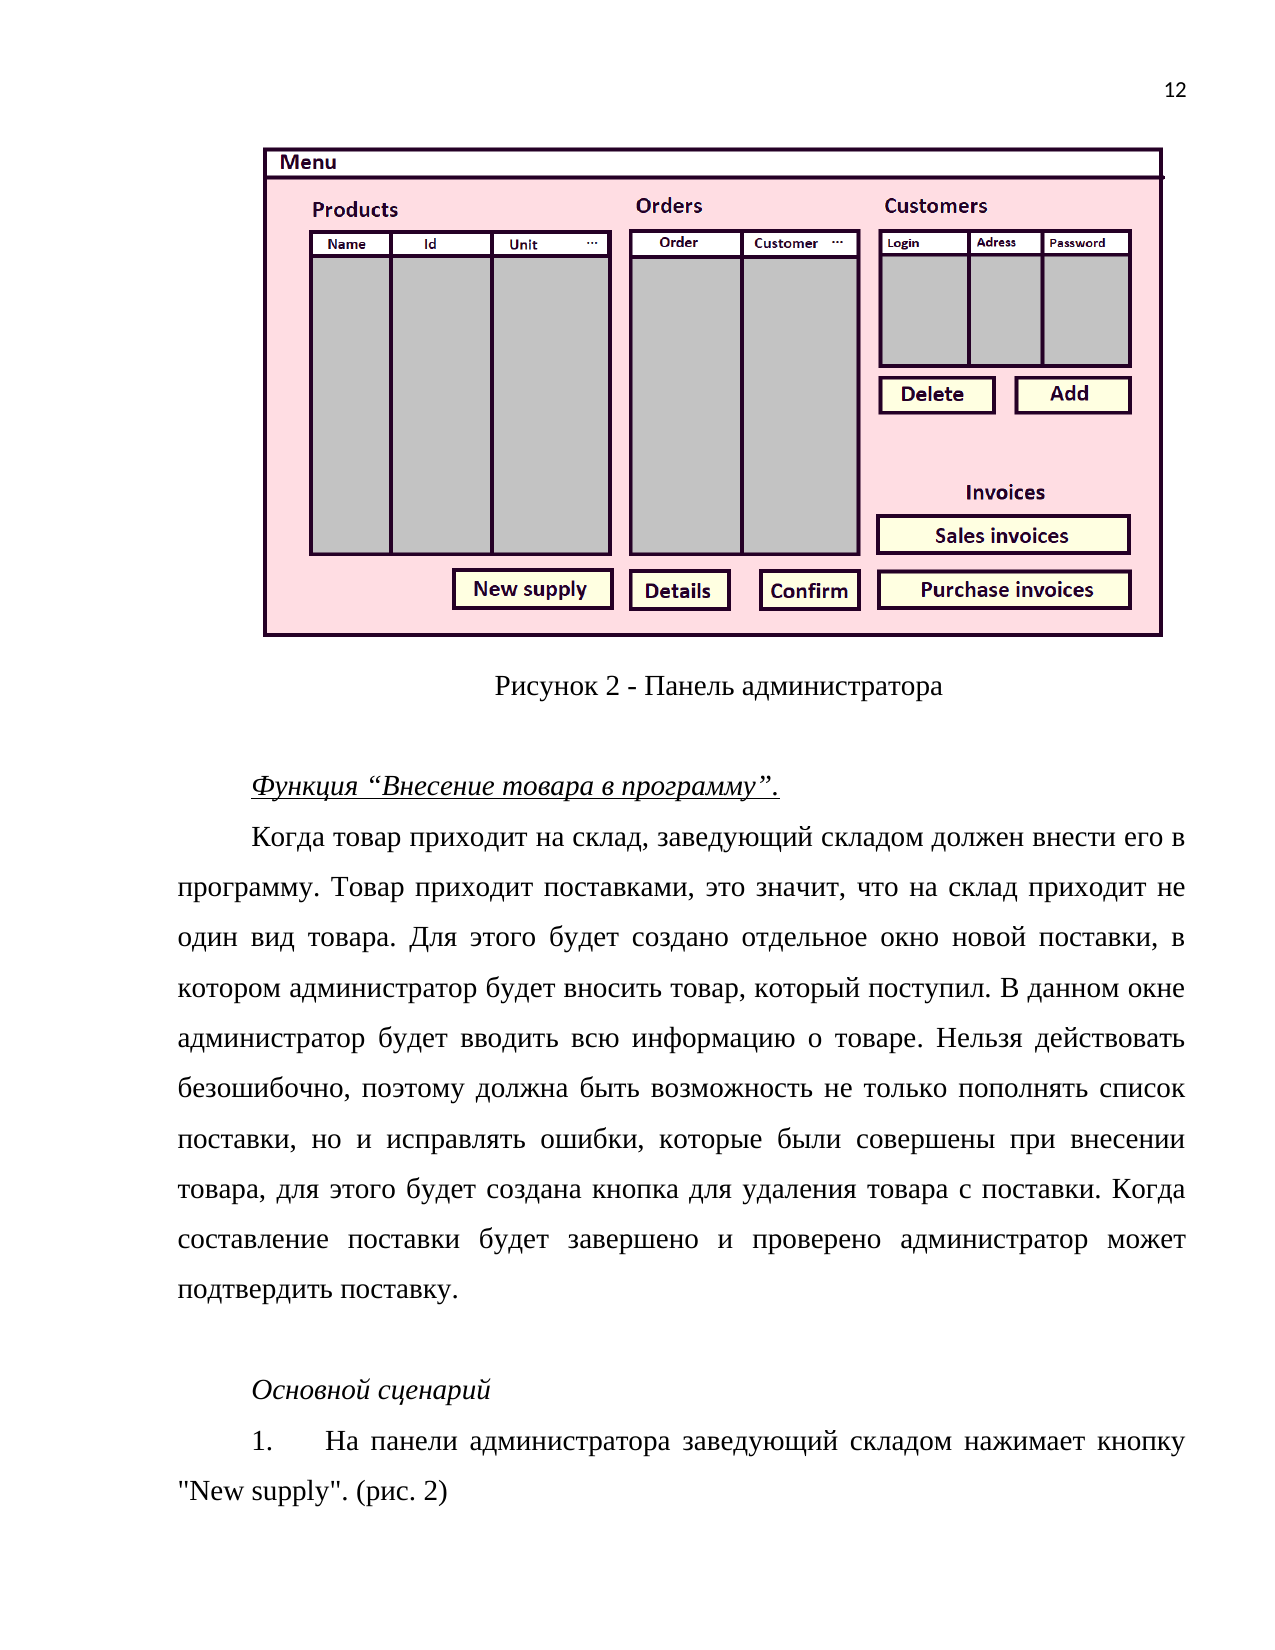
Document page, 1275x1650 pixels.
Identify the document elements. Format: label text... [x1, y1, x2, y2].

text Основной сценарий [177, 1372, 1186, 1406]
text Рисунок 2 - Панель администратора [177, 668, 1186, 701]
list На панели администратора заведующий складом нажимает кнопку "New supply". (рис. 2) [177, 1423, 1186, 1506]
picture [258, 131, 1179, 654]
list Функция “Внесение товара в программу”. [177, 768, 1186, 802]
text Когда товар приходит на склад, заведующий складом должен внести его в программу. Товар приходит поставками, это значит, что на склад приходит не один вид товара. Для этого будет создано отдельное окно новой поставки, в котором администратор будет вносить товар, который поступил. В данном окне администратор будет вводить всю информацию о товаре. Нельзя действовать безошибочно, поэтому должна быть возможность не только пополнять список поставки, но и исправлять ошибки, которые были совершены при внесении товара, для этого будет создана кнопка для удаления товара с поставки. Когда составление поставки будет завершено и проверено администратор может подтвердить поставку. [177, 819, 1186, 1305]
